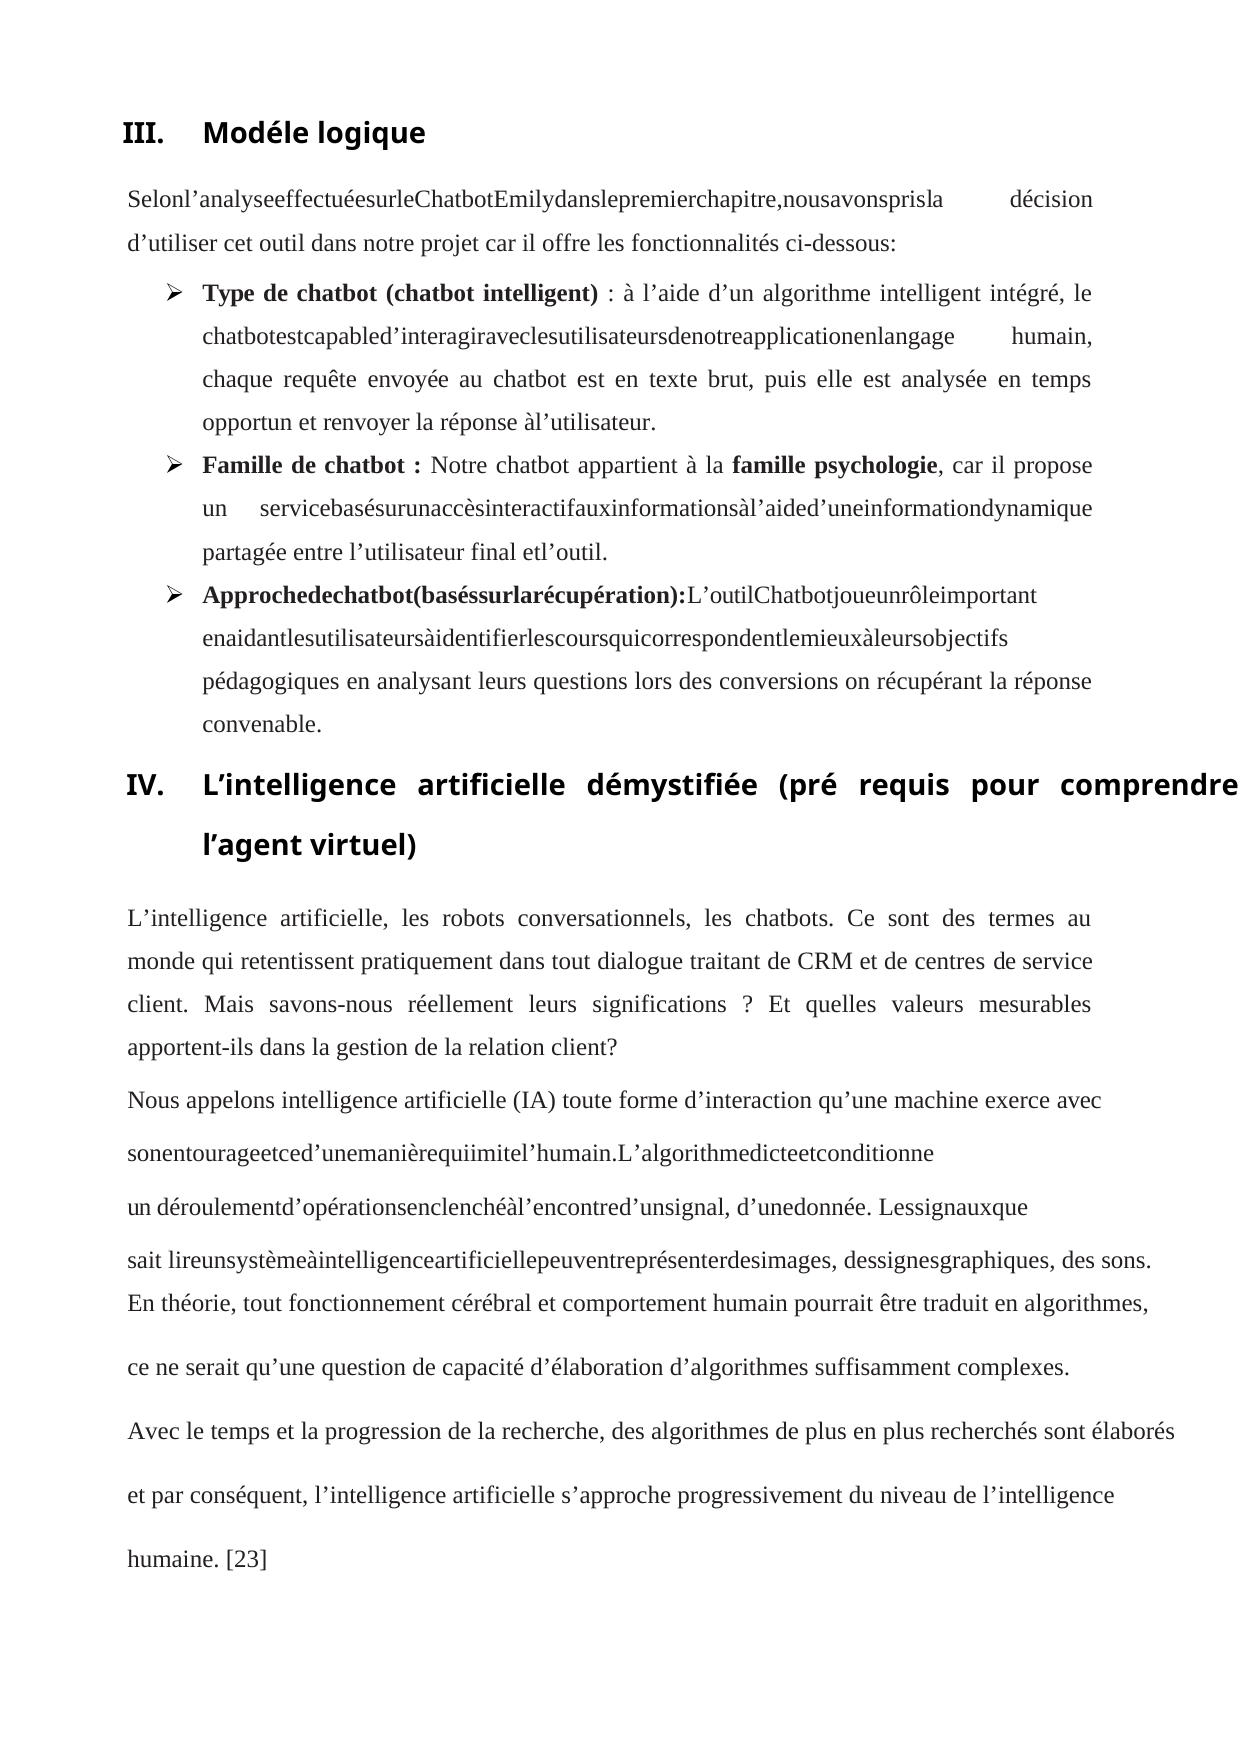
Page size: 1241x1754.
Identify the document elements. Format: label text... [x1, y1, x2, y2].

text humaine. [23] [127, 1544, 1240, 1573]
subtitle L’intelligence artificielle démystifiée (pré requis pour comprendre l’agent virtuel) [164, 765, 1240, 864]
text ce ne serait qu’une question de capacité d’élaboration d’algorithmes suffisamment complexes. [127, 1352, 1240, 1381]
text L’intelligence artificielle, les robots conversationnels, les chatbots. Ce sont des termes au monde qui retentissent pratiquement dans tout dialogue traitant de CRM et de centres de service client. Mais savons-nous réellement leurs significations ? Et quelles valeurs mesurables apportent-ils dans la gestion de la relation client? [127, 903, 1093, 1061]
list Approchedechatbot(baséssurlarécupération):L’outilChatbotjoueunrôleimportant enaidantlesutilisateursàidentifierlescoursquicorrespondentlemieuxàleursobjectifs pédagogiques en analysant leurs questions lors des conversions on récupérant la réponse convenable. [164, 580, 1093, 738]
text Avec le temps et la progression de la recherche, des algorithmes de plus en plus recherchés sont élaborés [127, 1416, 1240, 1445]
list Famille de chatbot : Notre chatbot appartient à la famille psychologie, car il propose un servicebasésurunaccèsinteractifauxinformationsàl’aided’uneinformationdynamique partagée entre l’utilisateur final etl’outil. [164, 450, 1093, 565]
subtitle Modéle logique [164, 112, 1240, 152]
text sait lireunsystèmeàintelligenceartificiellepeuventreprésenterdesimages, dessignesgraphiques, des sons. [127, 1245, 1240, 1274]
text Selonl’analyseeffectuéesurleChatbotEmilydanslepremierchapitre,nousavonsprisla décision d’utiliser cet outil dans notre projet car il offre les fonctionnalités ci-dessous: [127, 184, 1093, 256]
text et par conséquent, l’intelligence artificielle s’approche progressivement du niveau de l’intelligence [127, 1480, 1240, 1509]
text Nous appelons intelligence artificielle (IA) toute forme d’interaction qu’une machine exerce avec [127, 1085, 1240, 1114]
list Type de chatbot (chatbot intelligent) : à l’aide d’un algorithme intelligent intégré, le chatbotestcapabled’interagiraveclesutilisateursdenotreapplicationenlangage humain, chaque requête envoyée au chatbot est en texte brut, puis elle est analysée en temps opportun et renvoyer la réponse àl’utilisateur. [164, 278, 1093, 436]
text un déroulementd’opérationsenclenchéàl’encontred’unsignal, d’unedonnée. Lessignauxque [127, 1192, 1240, 1220]
text En théorie, tout fonctionnement cérébral et comportement humain pourrait être traduit en algorithmes, [127, 1288, 1240, 1317]
text sonentourageetced’unemanièrequiimitel’humain.L’algorithmedicteetconditionne [127, 1138, 1240, 1167]
